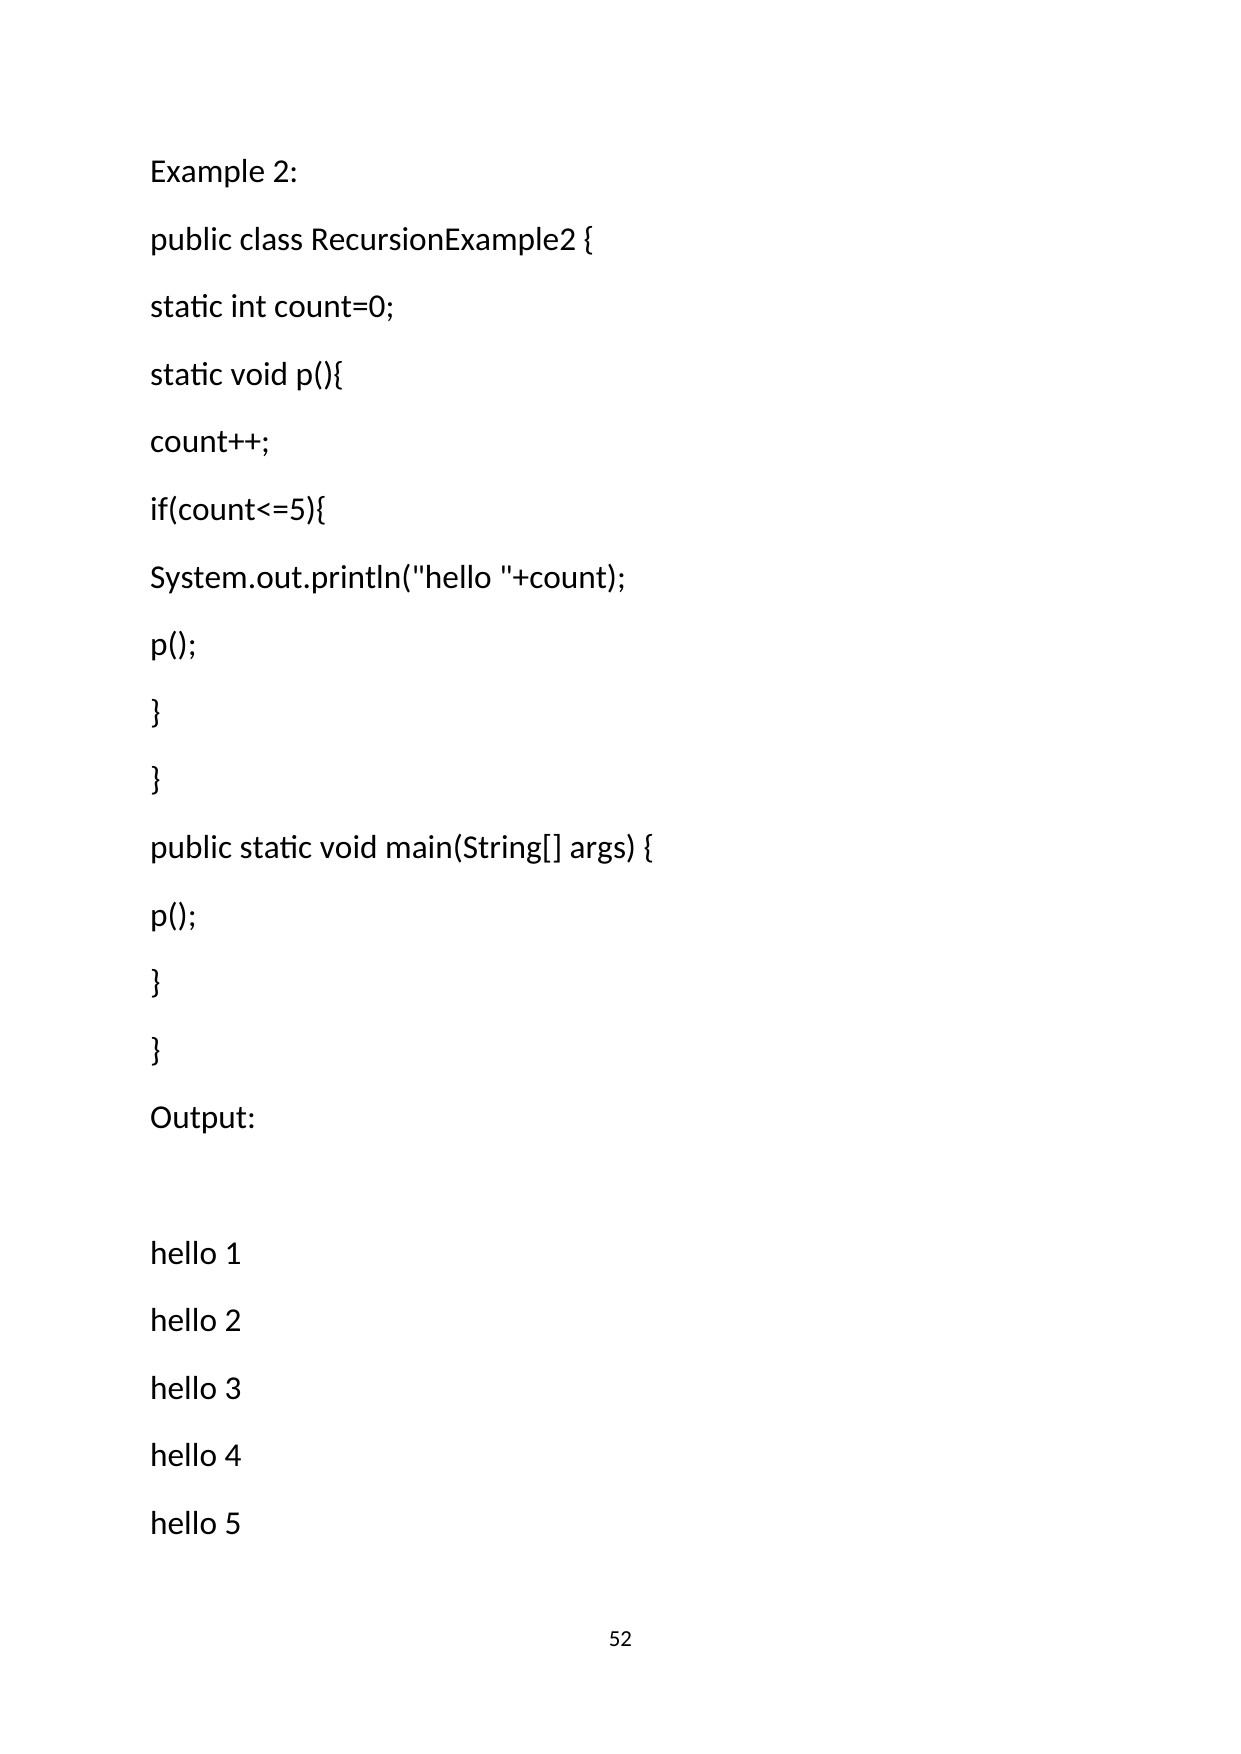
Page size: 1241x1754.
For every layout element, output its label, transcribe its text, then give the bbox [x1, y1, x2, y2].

text System.out.println("hello "+count); [150, 556, 1090, 596]
text hello 1 [150, 1232, 1090, 1272]
text hello 5 [150, 1502, 1090, 1543]
text } [150, 1029, 1090, 1069]
text hello 4 [150, 1434, 1090, 1475]
text p(); [150, 623, 1090, 664]
text static void p(){ [150, 353, 1090, 393]
text Example 2: [150, 150, 1090, 191]
text count++; [150, 420, 1090, 461]
text static int count=0; [150, 285, 1090, 326]
text public static void main(String[] args) { [150, 826, 1090, 867]
text hello 2 [150, 1299, 1090, 1340]
text p(); [150, 894, 1090, 934]
text } [150, 758, 1090, 799]
text hello 3 [150, 1367, 1090, 1408]
text public class RecursionExample2 { [150, 218, 1090, 258]
text Output: [150, 1096, 1090, 1137]
text } [150, 691, 1090, 732]
text } [150, 961, 1090, 1002]
text if(count<=5){ [150, 488, 1090, 529]
